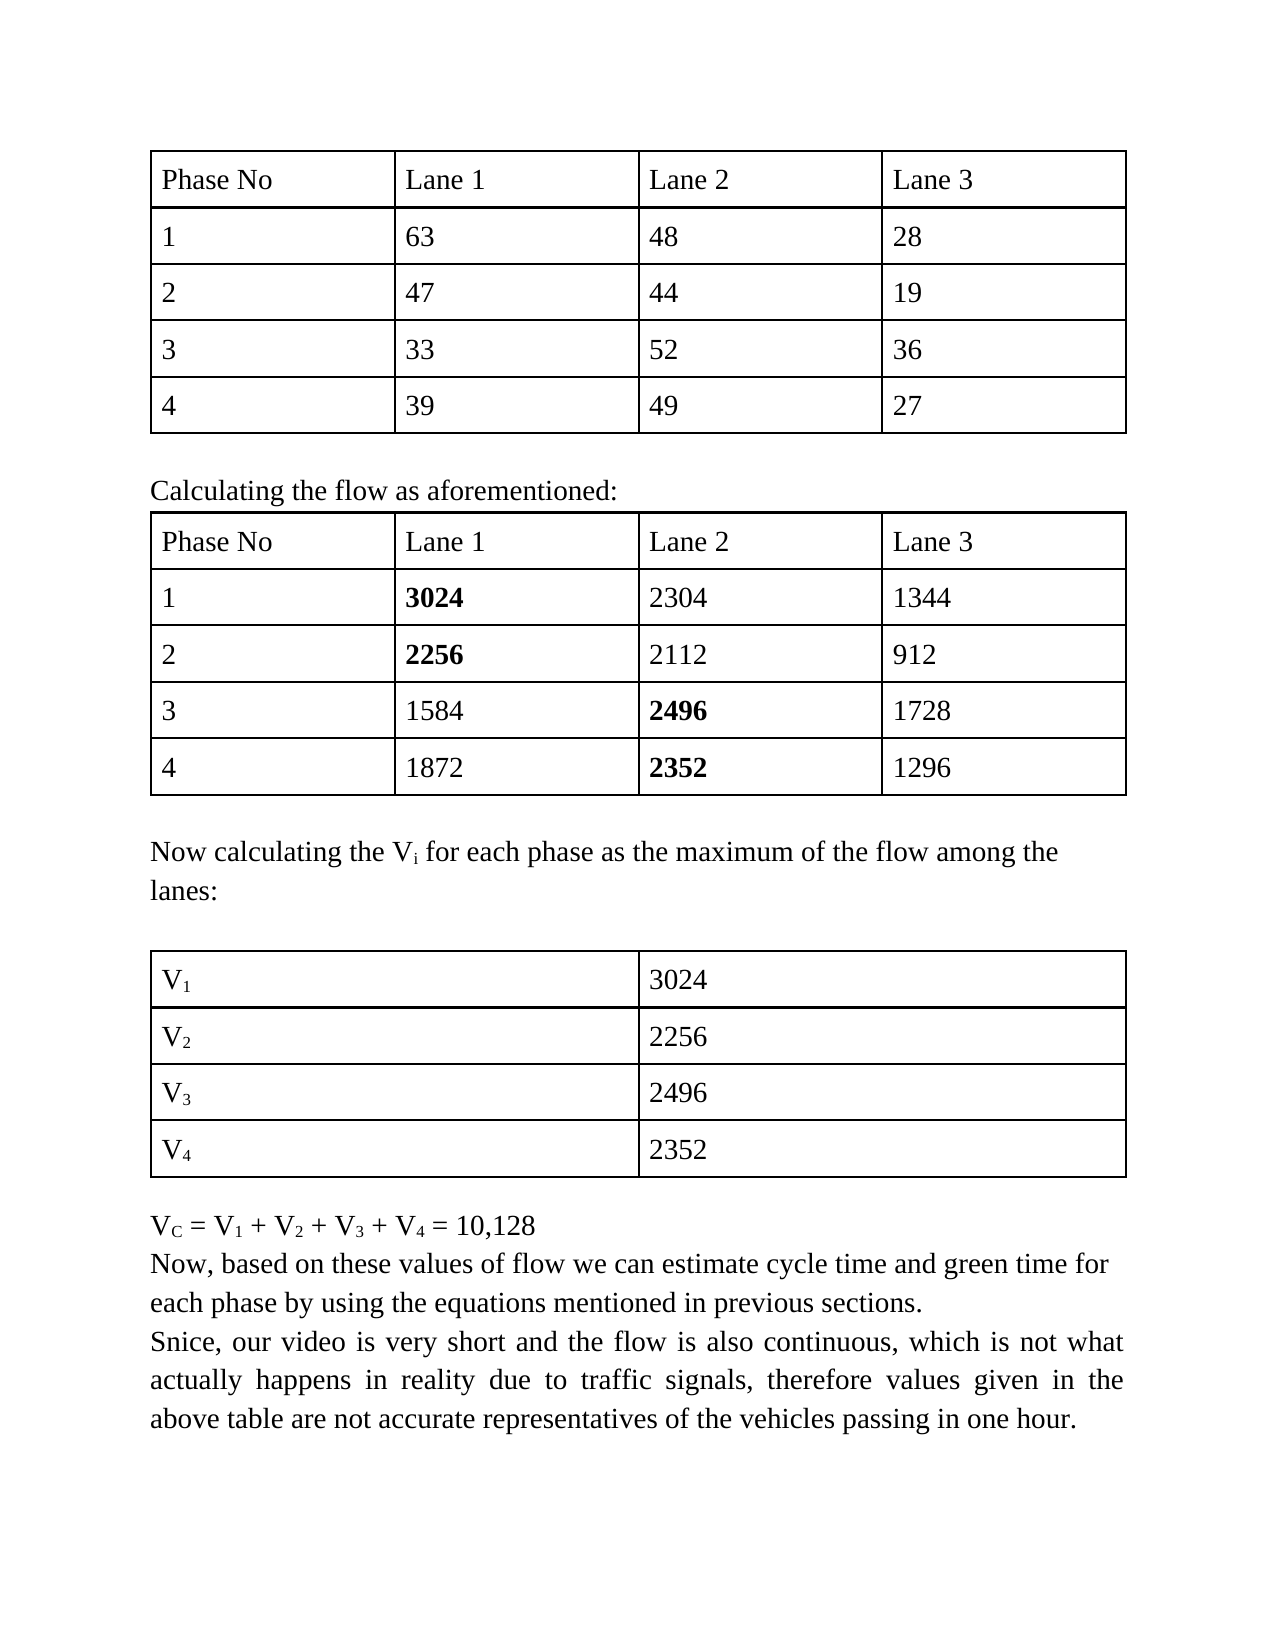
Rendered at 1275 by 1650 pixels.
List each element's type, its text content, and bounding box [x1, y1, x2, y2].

table_cell 1584 [396, 683, 638, 737]
table_cell 2 [152, 265, 394, 319]
table_cell V4 [152, 1121, 638, 1176]
table_cell 2352 [640, 739, 881, 794]
table_cell 1 [152, 570, 394, 624]
table_cell 3024 [396, 570, 638, 624]
table_cell 1296 [883, 739, 1125, 794]
table_cell 19 [883, 265, 1125, 319]
table_cell 2256 [640, 1009, 1125, 1063]
table_header Lane 1 [396, 152, 638, 206]
table_header Lane 2 [640, 514, 881, 568]
table_cell 2 [152, 626, 394, 681]
table_cell 2496 [640, 1065, 1125, 1119]
table_header Phase No [152, 152, 394, 206]
table_cell 1728 [883, 683, 1125, 737]
table_cell 39 [396, 378, 638, 432]
table_cell 2112 [640, 626, 881, 681]
table_cell V3 [152, 1065, 638, 1119]
table_cell 49 [640, 378, 881, 432]
table_cell 47 [396, 265, 638, 319]
table_cell 912 [883, 626, 1125, 681]
table_header 3024 [640, 952, 1125, 1006]
table_header Lane 3 [883, 152, 1125, 206]
table_header Lane 2 [640, 152, 881, 206]
text VC = V1 + V2 + V3 + V4 = 10,128 [150, 1208, 1125, 1242]
table_cell 1344 [883, 570, 1125, 624]
table_cell 4 [152, 378, 394, 432]
table_cell 48 [640, 209, 881, 263]
table_cell 3 [152, 321, 394, 376]
text Calculating the flow as aforementioned: [150, 473, 1125, 506]
table_cell 2352 [640, 1121, 1125, 1176]
table_header Lane 3 [883, 514, 1125, 568]
table_cell 2496 [640, 683, 881, 737]
table_cell 27 [883, 378, 1125, 432]
table_cell V2 [152, 1009, 638, 1063]
table_cell 1 [152, 209, 394, 263]
table_cell 28 [883, 209, 1125, 263]
table_cell 3 [152, 683, 394, 737]
table_header Lane 1 [396, 514, 638, 568]
table_cell 1872 [396, 739, 638, 794]
table_cell 2256 [396, 626, 638, 681]
table_cell 52 [640, 321, 881, 376]
table_cell 2304 [640, 570, 881, 624]
table_cell 4 [152, 739, 394, 794]
table_header V1 [152, 952, 638, 1006]
table_cell 33 [396, 321, 638, 376]
table_cell 44 [640, 265, 881, 319]
text Snice, our video is very short and the flow is also continuous, which is not what actually happens in reality due to traffic signals, therefore values given in the above table are not accurate representatives of the vehicles passing in one hour. [150, 1324, 1125, 1434]
table_header Phase No [152, 514, 394, 568]
text Now calculating the Vi for each phase as the maximum of the flow among the lanes: [150, 834, 1125, 906]
table_cell 63 [396, 209, 638, 263]
text Now, based on these values of flow we can estimate cycle time and green time for each phase by using the equations mentioned in previous sections. [150, 1247, 1125, 1319]
table_cell 36 [883, 321, 1125, 376]
